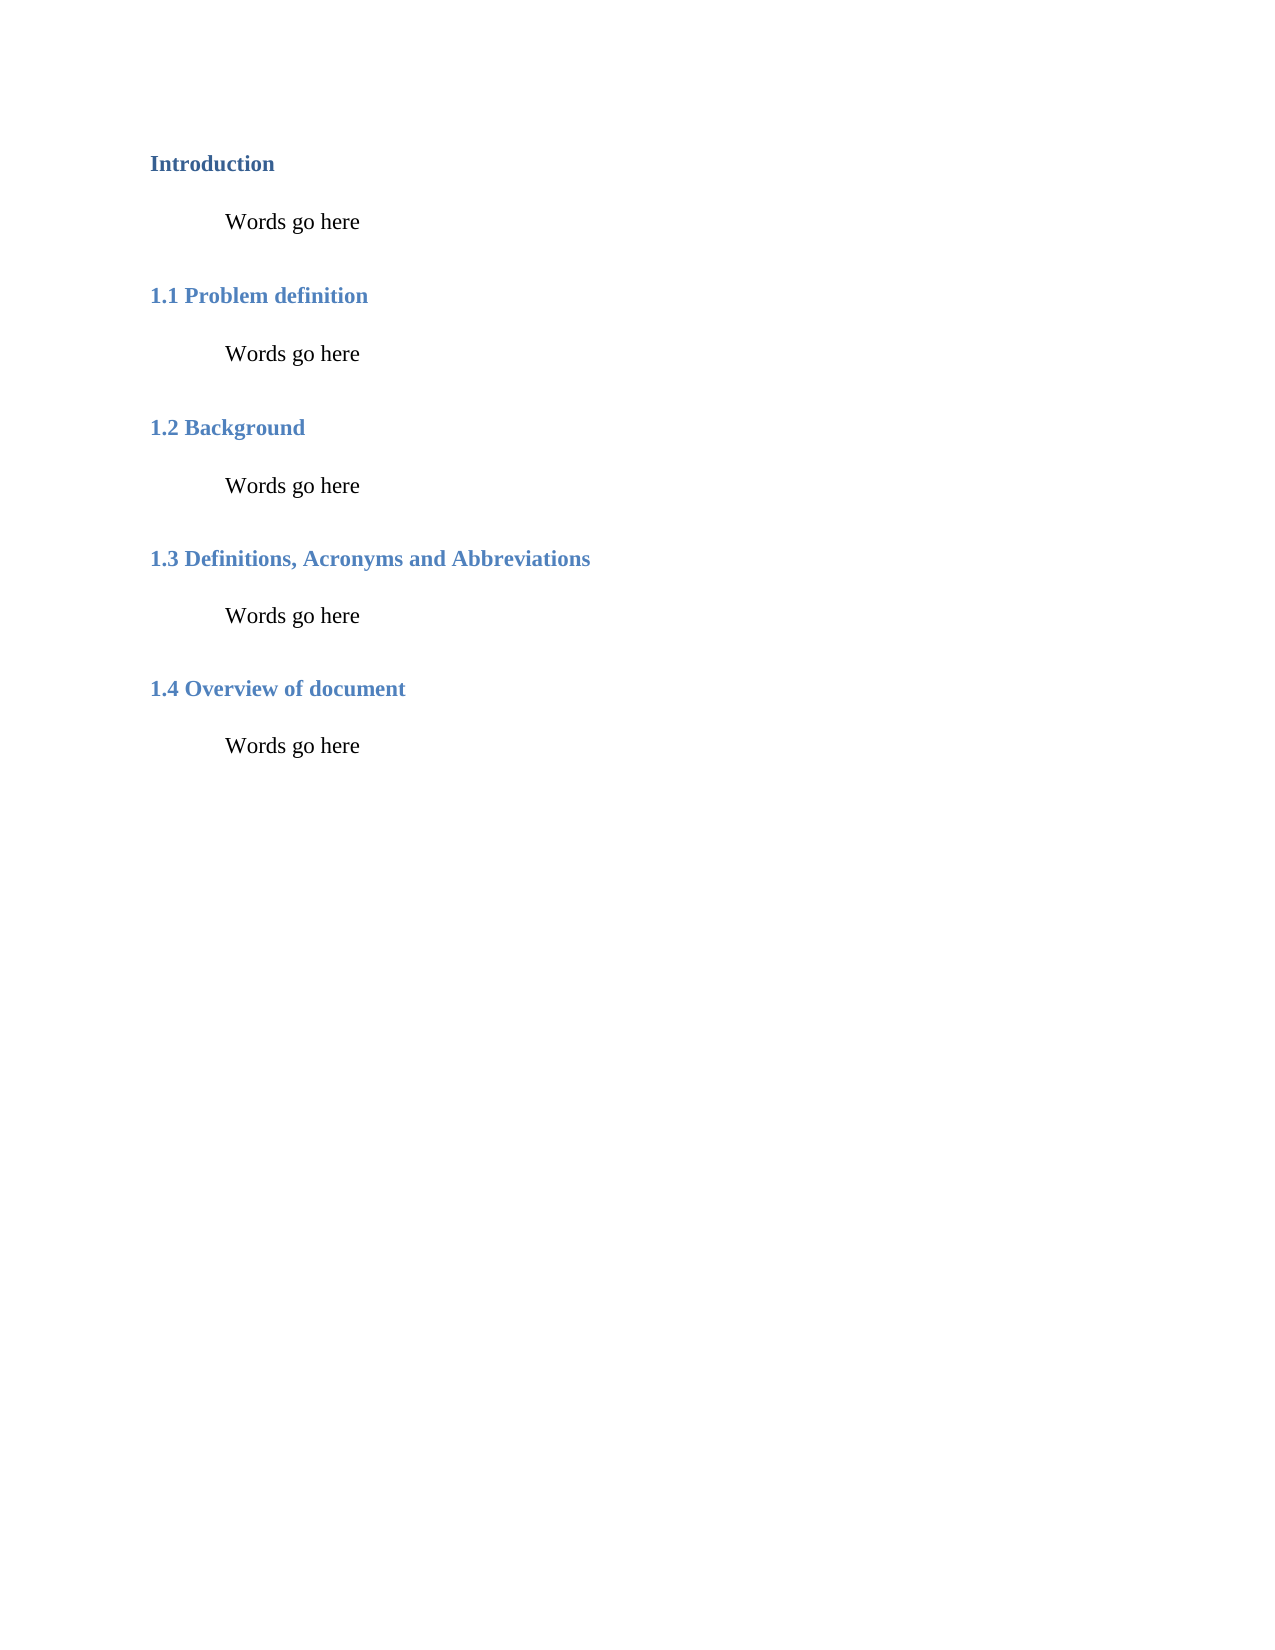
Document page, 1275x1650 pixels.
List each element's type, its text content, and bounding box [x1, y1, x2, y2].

text Words go here [225, 732, 1125, 758]
text Words go here [225, 340, 1125, 366]
text Words go here [225, 472, 1125, 498]
subtitle 1.1 Problem definition [150, 282, 1125, 308]
subtitle 1.4 Overview of document [150, 675, 1125, 702]
subtitle Introduction [150, 150, 1125, 176]
subtitle 1.2 Background [150, 413, 1125, 440]
subtitle 1.3 Definitions, Acronyms and Abbreviations [150, 545, 1125, 572]
text Words go here [150, 208, 1125, 234]
text Words go here [225, 602, 1125, 628]
